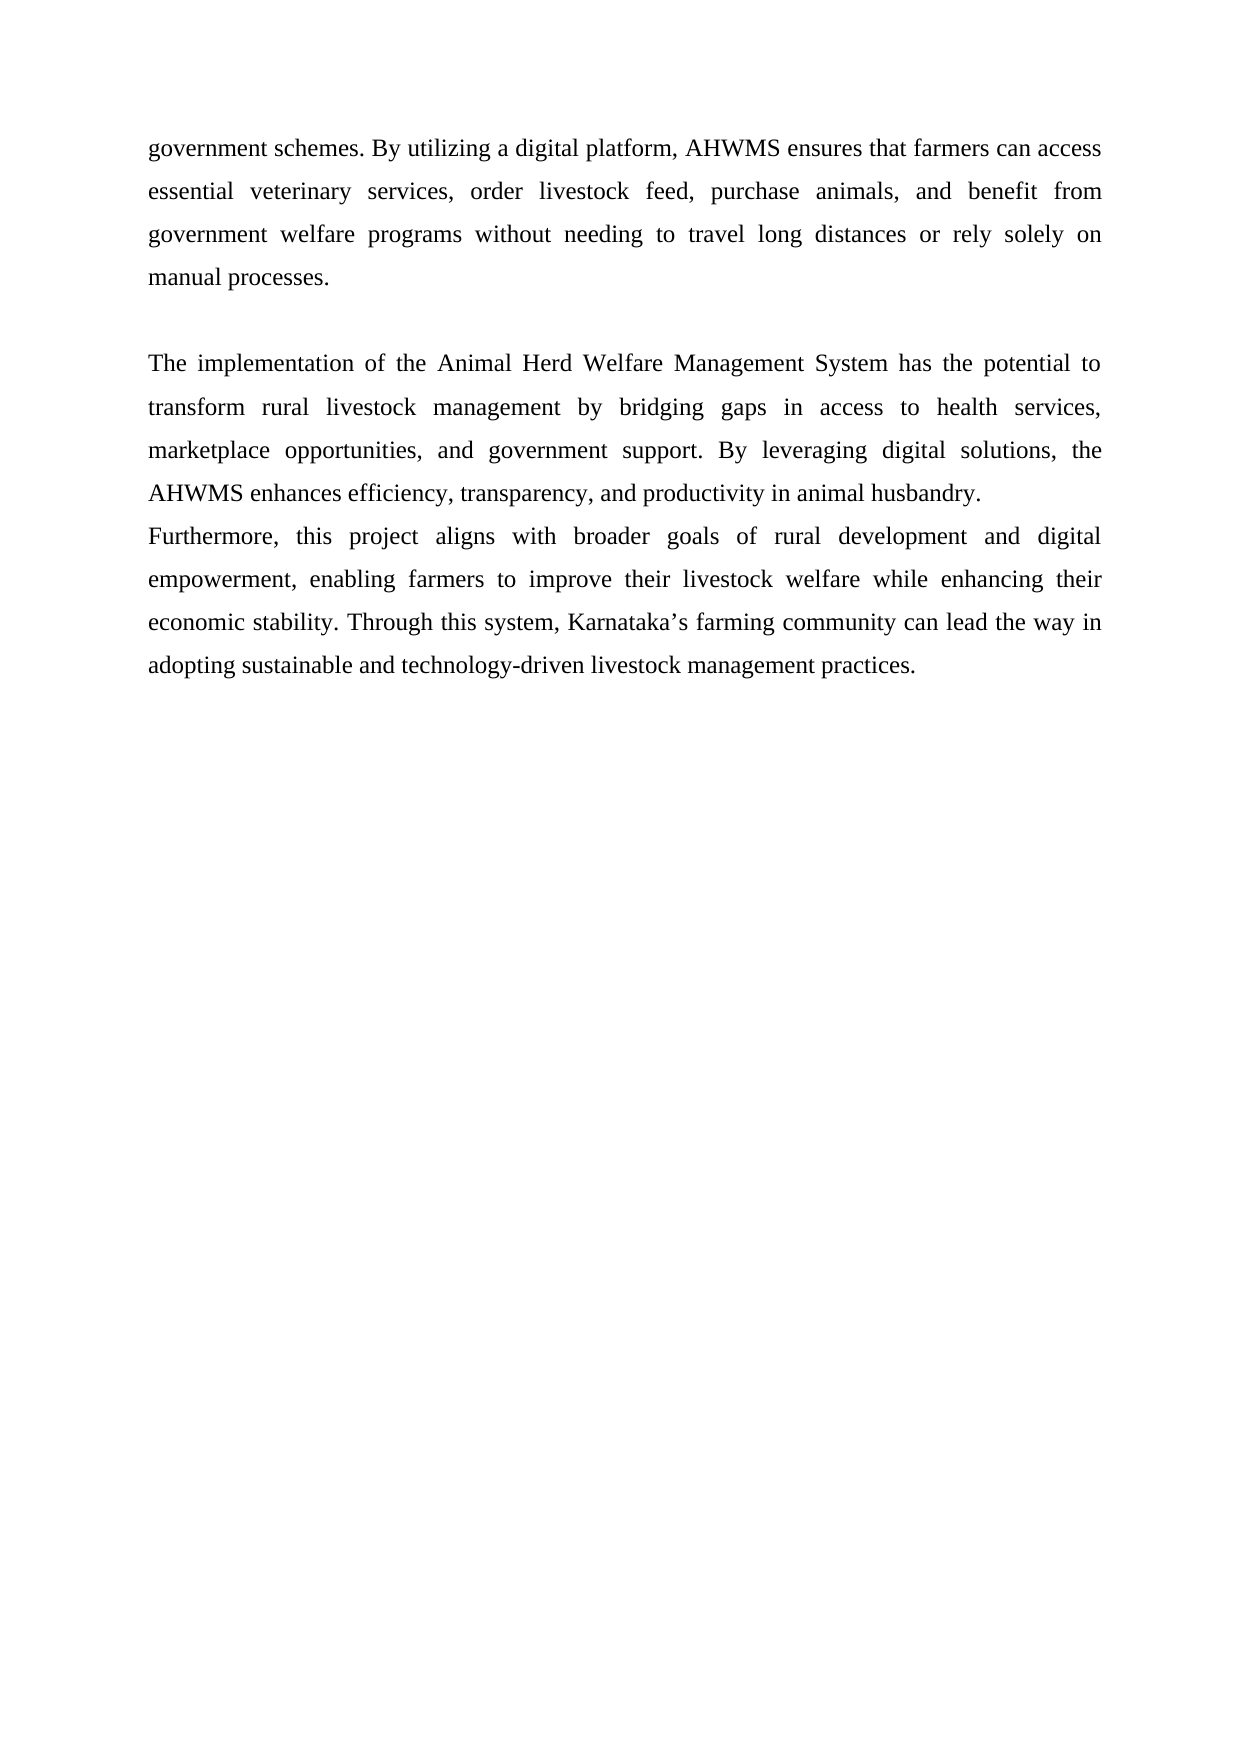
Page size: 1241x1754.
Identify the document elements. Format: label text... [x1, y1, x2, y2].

text The implementation of the Animal Herd Welfare Management System has the potential to transform rural livestock management by bridging gaps in access to health services, marketplace opportunities, and government support. By leveraging digital solutions, the AHWMS enhances efficiency, transparency, and productivity in animal husbandry. [148, 348, 1103, 507]
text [148, 133, 1103, 291]
text Furthermore, this project aligns with broader goals of rural development and digital empowerment, enabling farmers to improve their livestock welfare while enhancing their economic stability. Through this system, Karnataka’s farming community can lead the way in adopting sustainable and technology-driven livestock management practices. [148, 521, 1103, 679]
